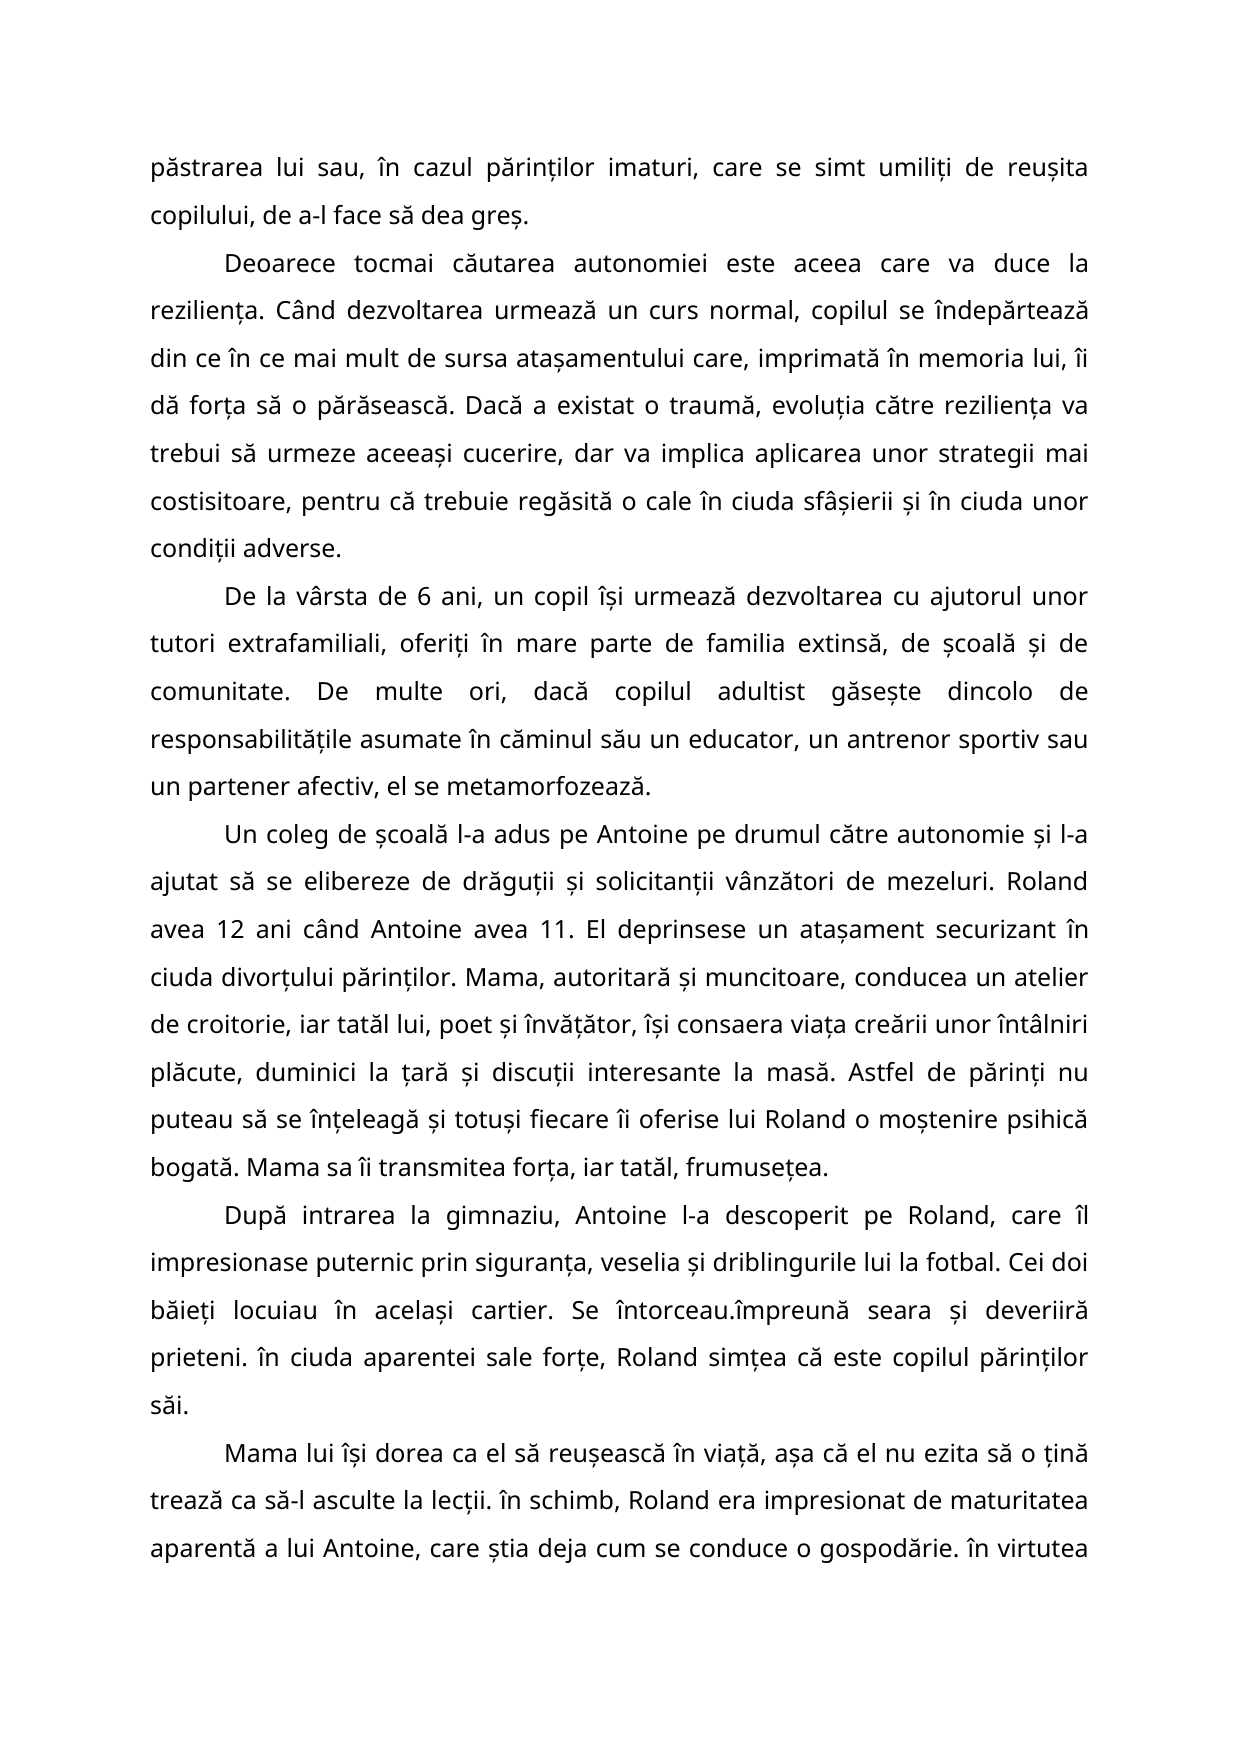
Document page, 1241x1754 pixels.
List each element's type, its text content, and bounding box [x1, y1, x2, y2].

text Deoarece tocmai căutarea autonomiei este aceea care va duce la rezilienţa. Când dezvoltarea urmează un curs normal, copilul se îndepărtează din ce în ce mai mult de sursa ataşamentului care, imprimată în memoria lui, îi dă forţa să o părăsească. Dacă a existat o traumă, evoluţia către rezilienţa va trebui să urmeze aceeaşi cucerire, dar va implica aplicarea unor strategii mai costisitoare, pentru că trebuie regăsită o cale în ciuda sfâşierii şi în ciuda unor condiţii adverse. [150, 245, 1090, 565]
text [150, 150, 1090, 232]
text Un coleg de şcoală l-a adus pe Antoine pe drumul către autonomie şi l-a ajutat să se elibereze de drăguţii şi solicitanţii vânzători de mezeluri. Roland avea 12 ani când Antoine avea 11. El deprinsese un ataşament securizant în ciuda divorţului părinţilor. Mama, autoritară şi muncitoare, conducea un atelier de croitorie, iar tatăl lui, poet şi învăţător, îşi consaera viaţa creării unor întâlniri plăcute, duminici la ţară şi discuţii interesante la masă. Astfel de părinţi nu puteau să se înţeleagă şi totuşi fiecare îi oferise lui Roland o moştenire psihică bogată. Mama sa îi transmitea forţa, iar tatăl, frumuseţea. [150, 816, 1090, 1184]
text După intrarea la gimnaziu, Antoine l-a descoperit pe Roland, care îl impresionase puternic prin siguranţa, veselia şi driblingurile lui la fotbal. Cei doi băieţi locuiau în acelaşi cartier. Se întorceau.împreună seara şi deveriiră prieteni. în ciuda aparentei sale forţe, Roland simţea că este copilul părinţilor săi. [150, 1197, 1090, 1422]
text De la vârsta de 6 ani, un copil îşi urmează dezvoltarea cu ajutorul unor tutori extrafamiliali, oferiţi în mare parte de familia extinsă, de şcoală şi de comunitate. De multe ori, dacă copilul adultist găseşte dincolo de responsabilităţile asumate în căminul său un educator, un antrenor sportiv sau un partener afectiv, el se metamorfozează. [150, 578, 1090, 803]
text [150, 1435, 1090, 1564]
